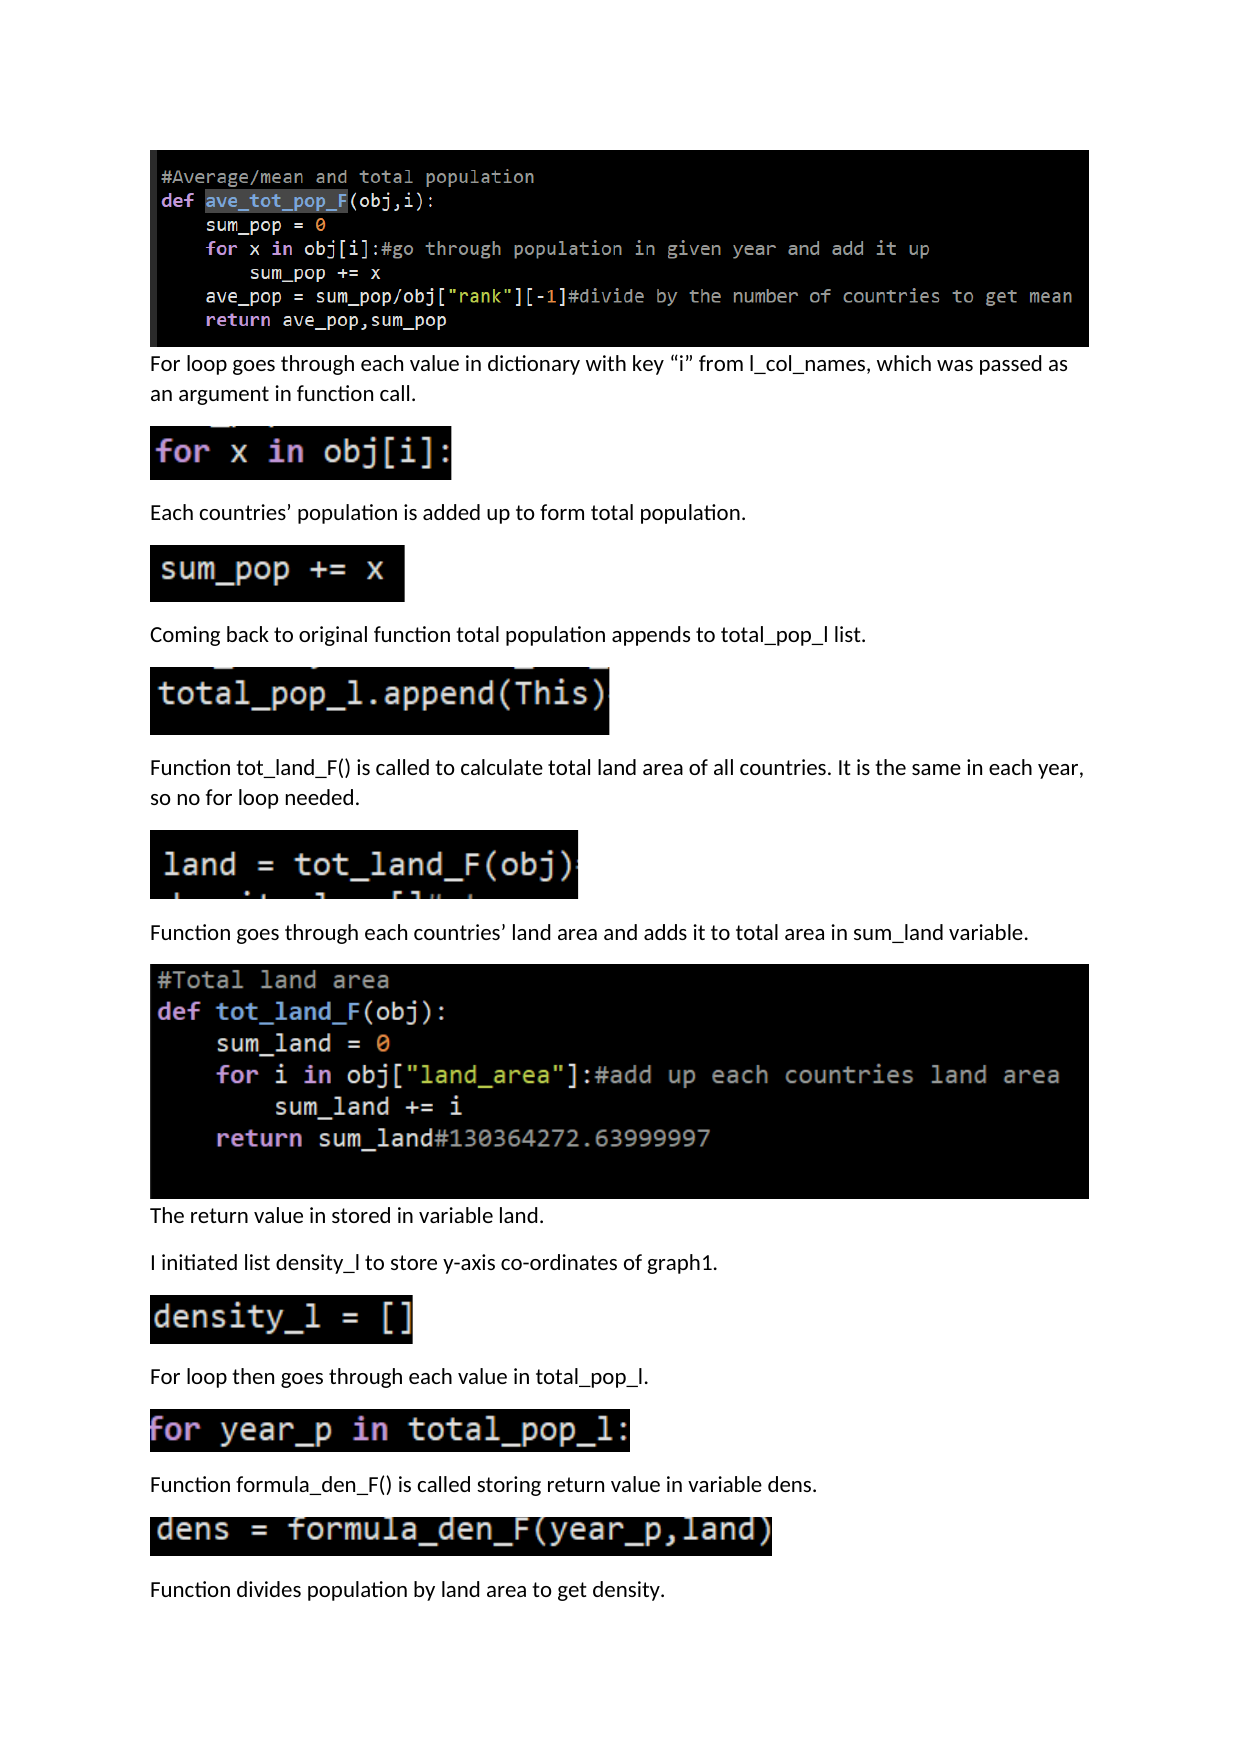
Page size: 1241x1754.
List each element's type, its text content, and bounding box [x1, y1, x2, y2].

text Coming back to original function total population appends to total_pop_l list. [150, 620, 1090, 648]
text Each countries’ population is added up to form total population. [150, 498, 1090, 526]
text Function formula_den_F() is called storing return value in variable dens. [150, 1470, 1090, 1498]
picture [150, 150, 1089, 347]
picture [150, 545, 405, 602]
picture [150, 830, 579, 899]
picture [150, 667, 610, 735]
text Function goes through each countries’ land area and adds it to total area in sum_land variable. [150, 918, 1090, 946]
picture [150, 964, 1089, 1199]
text For loop then goes through each value in total_pop_l. [150, 1362, 1090, 1390]
picture [150, 1409, 630, 1452]
picture [150, 1517, 772, 1556]
text I initiated list density_l to store y-axis co-ordinates of graph1. [150, 1248, 1090, 1276]
picture [150, 1295, 413, 1344]
picture [150, 426, 452, 480]
text Function divides population by land area to get density. [150, 1575, 1090, 1603]
text Function tot_land_F() is called to calculate total land area of all countries. It is the same in each year, so no for loop needed. [150, 753, 1090, 811]
